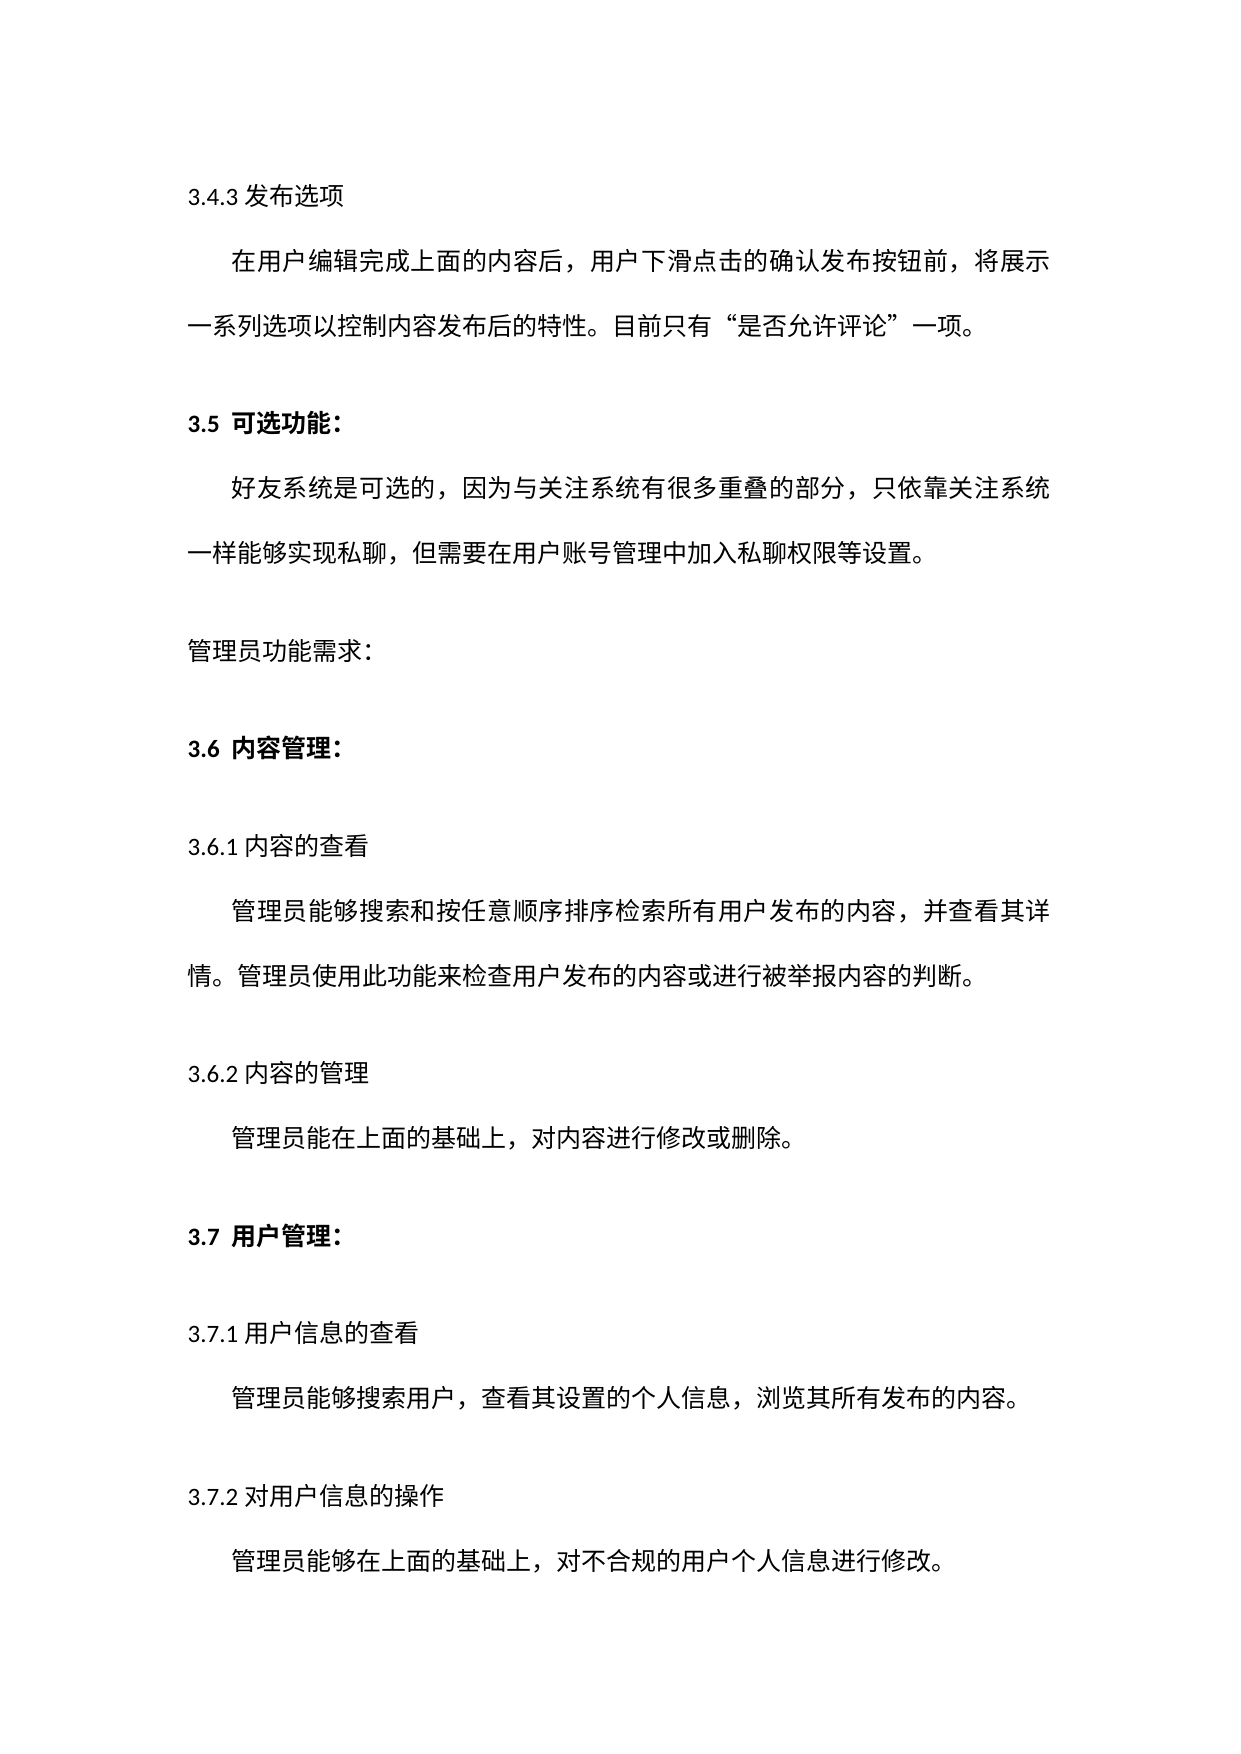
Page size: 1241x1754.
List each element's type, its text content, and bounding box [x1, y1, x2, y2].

text 3.4.3 发布选项 [187, 162, 1053, 227]
list 用户管理： [187, 1202, 1053, 1267]
list 可选功能： [187, 389, 1053, 454]
list 内容管理： [187, 714, 1053, 779]
text 在用户编辑完成上面的内容后，用户下滑点击的确认发布按钮前，将展示一系列选项以控制内容发布后的特性。目前只有“是否允许评论”一项。 [187, 227, 1053, 357]
text 3.6.2 内容的管理 [187, 1039, 1053, 1104]
text 管理员功能需求： [187, 617, 1053, 682]
text 管理员能在上面的基础上，对内容进行修改或删除。 [187, 1104, 1053, 1169]
text 管理员能够搜索和按任意顺序排序检索所有用户发布的内容，并查看其详情。管理员使用此功能来检查用户发布的内容或进行被举报内容的判断。 [187, 877, 1053, 1007]
text 3.7.1 用户信息的查看 [187, 1299, 1053, 1364]
text 3.6.1 内容的查看 [187, 812, 1053, 877]
text 管理员能够在上面的基础上，对不合规的用户个人信息进行修改。 [187, 1527, 1053, 1592]
text 好友系统是可选的，因为与关注系统有很多重叠的部分，只依靠关注系统一样能够实现私聊，但需要在用户账号管理中加入私聊权限等设置。 [187, 454, 1053, 584]
text 管理员能够搜索用户，查看其设置的个人信息，浏览其所有发布的内容。 [187, 1364, 1053, 1429]
text 3.7.2 对用户信息的操作 [187, 1462, 1053, 1527]
